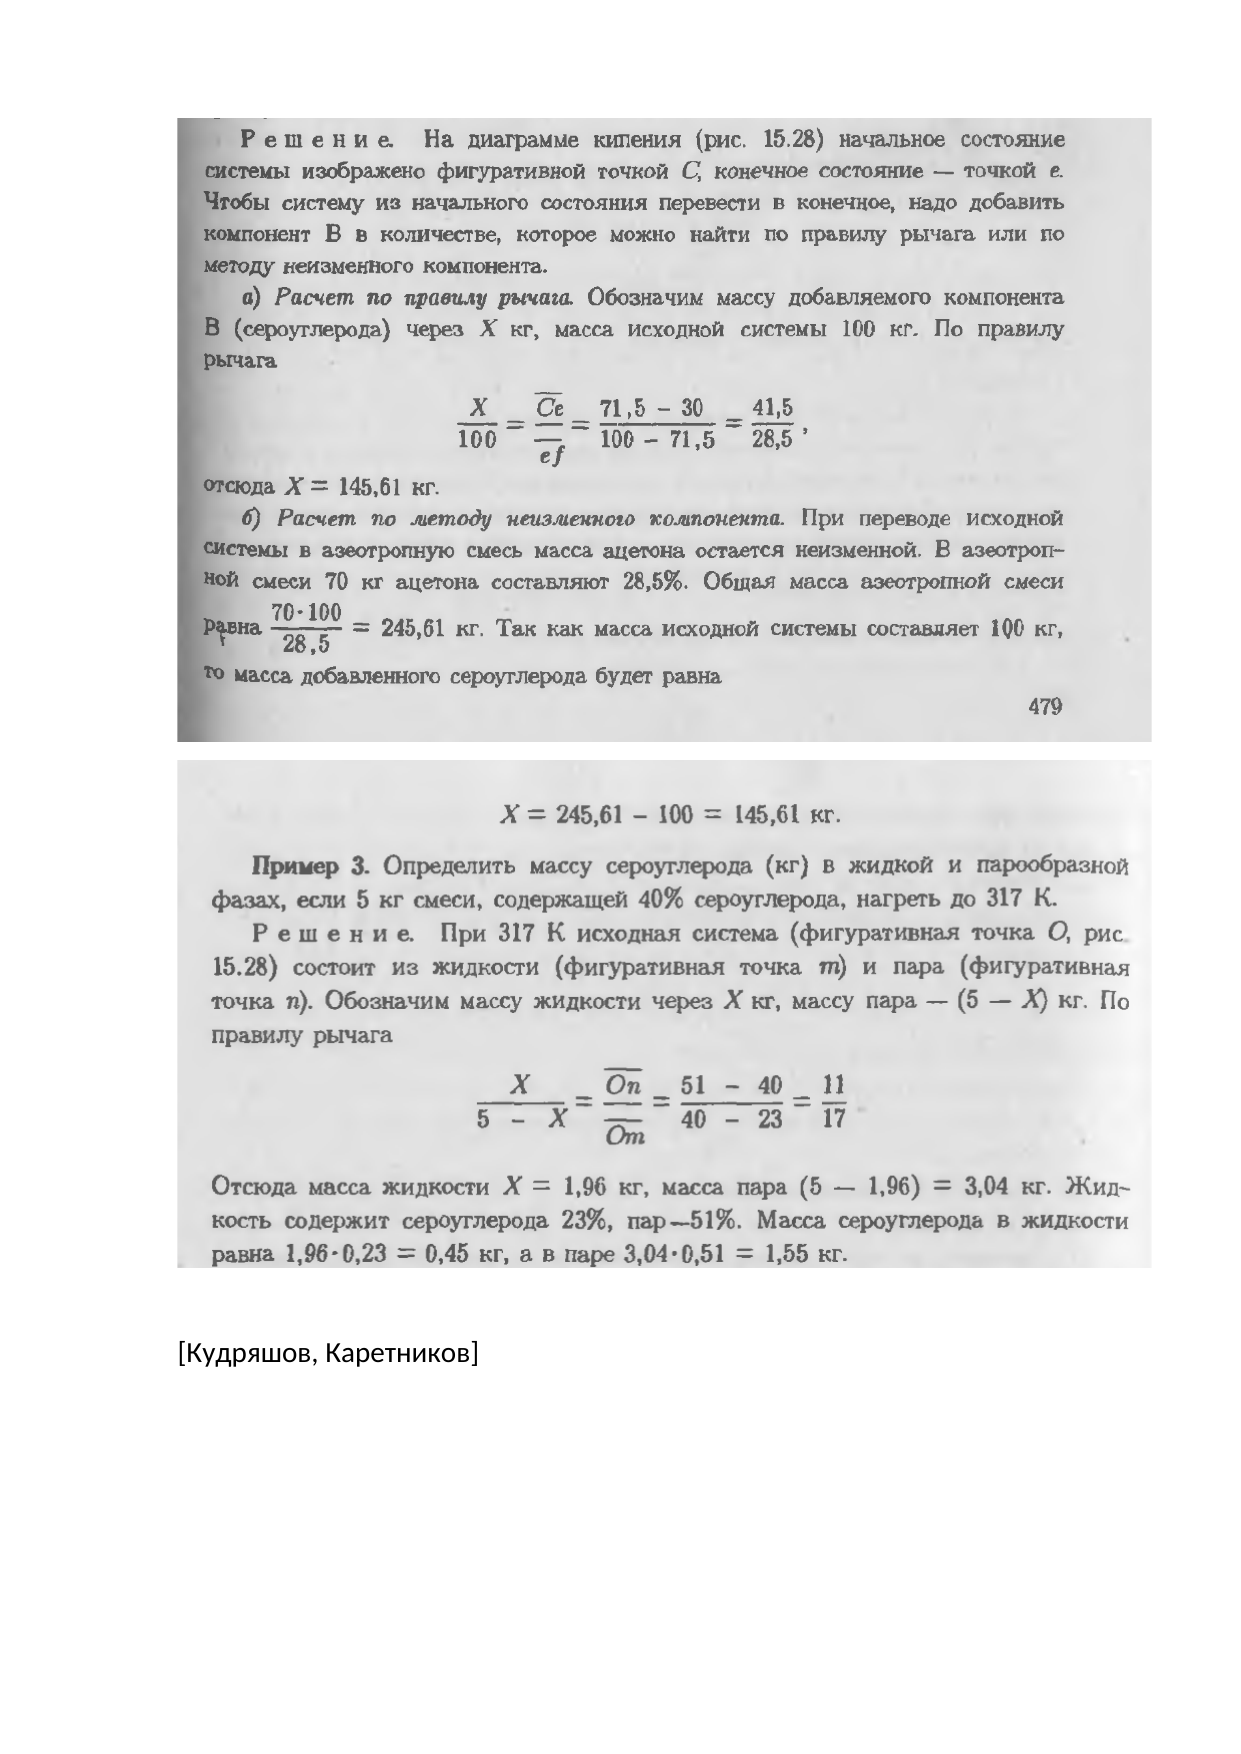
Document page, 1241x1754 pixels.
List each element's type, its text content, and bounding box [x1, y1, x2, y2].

text [Кудряшов, Каретников] [177, 1334, 1152, 1369]
picture [177, 118, 1152, 742]
picture [177, 760, 1152, 1268]
